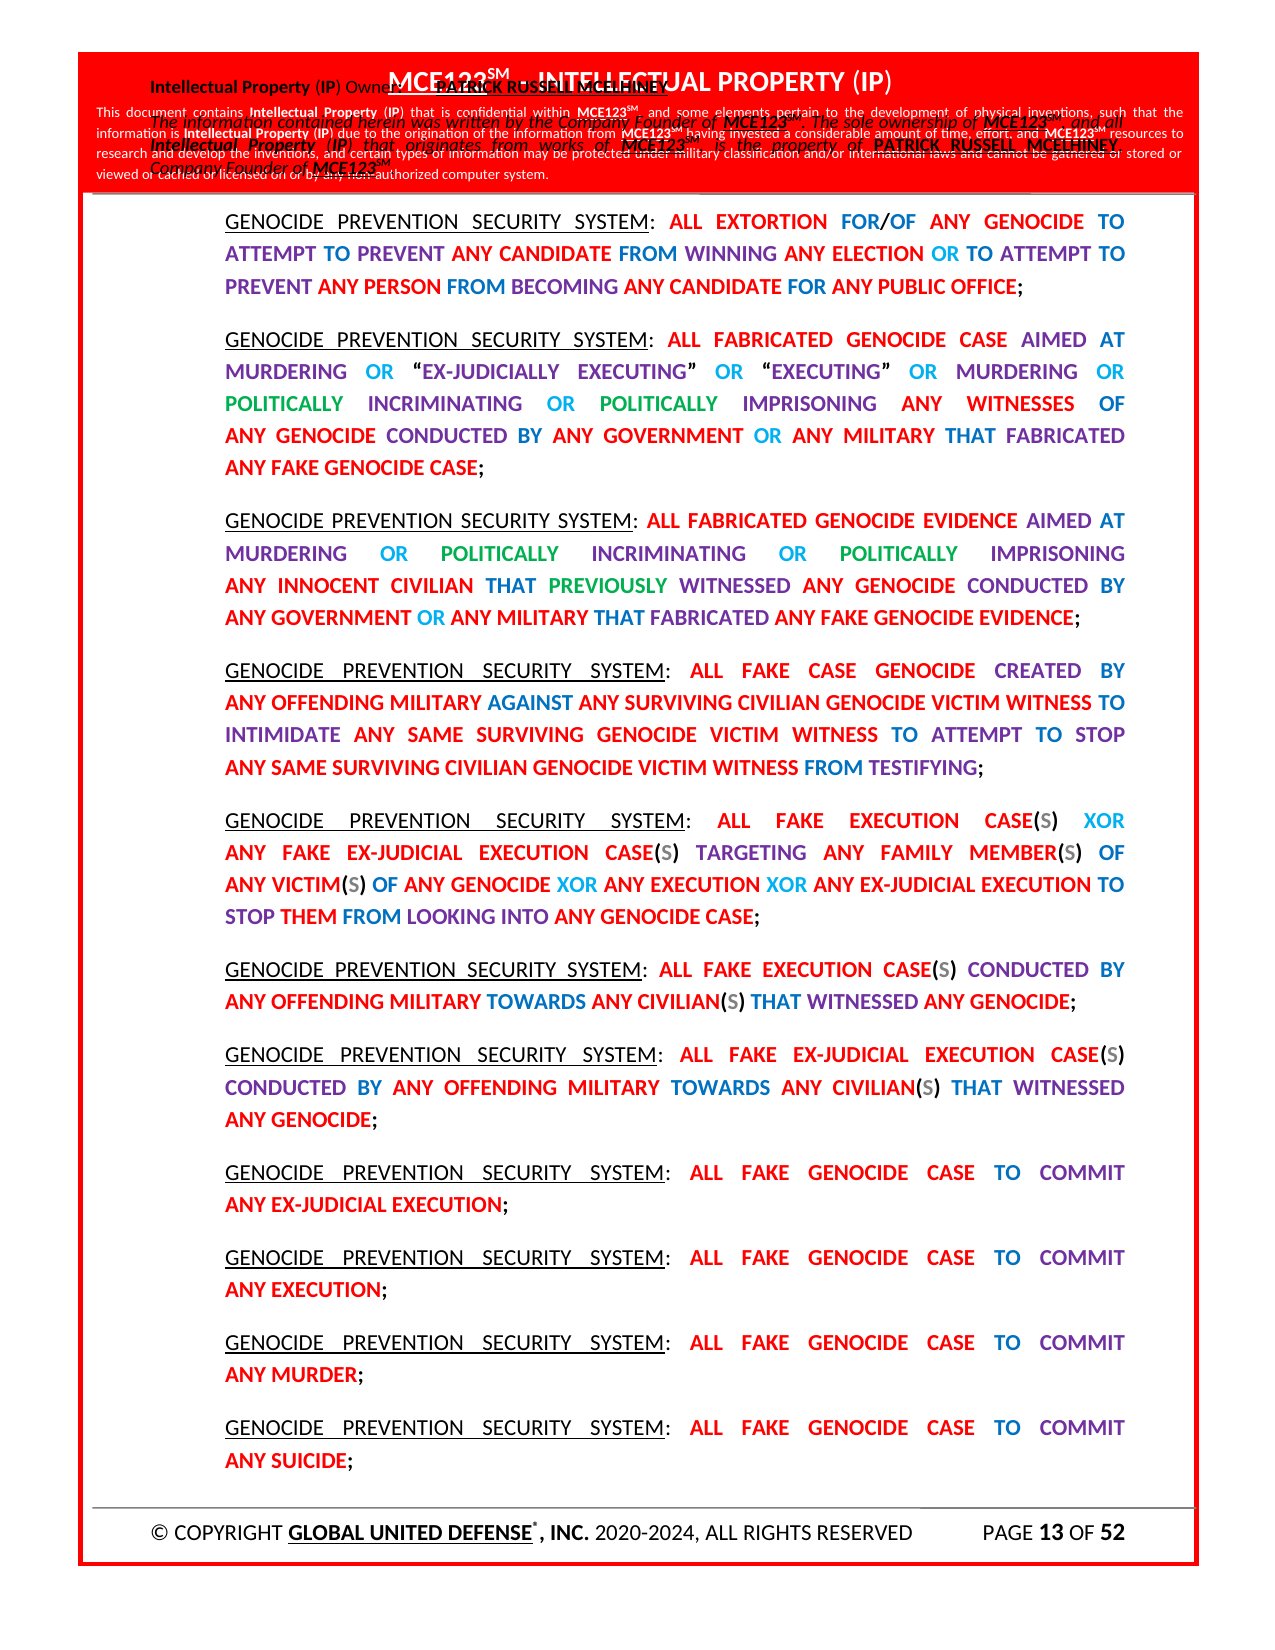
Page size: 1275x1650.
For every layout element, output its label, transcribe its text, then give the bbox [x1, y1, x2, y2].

text GENOCIDE PREVENTION SECURITY SYSTEM: ALL FAKE EXECUTION CASE(S) XOR ANY FAKE EX-JUDICIAL EXECUTION CASE(S) TARGETING ANY FAMILY MEMBER(S) OF ANY VICTIM(S) OF ANY GENOCIDE XOR ANY EXECUTION XOR ANY EX-JUDICIAL EXECUTION TO STOP THEM FROM LOOKING INTO ANY GENOCIDE CASE; [225, 806, 1125, 930]
text GENOCIDE PREVENTION SECURITY SYSTEM: ALL EXTORTION FOR/OF ANY GENOCIDE TO ATTEMPT TO PREVENT ANY CANDIDATE FROM WINNING ANY ELECTION OR TO ATTEMPT TO PREVENT ANY PERSON FROM BECOMING ANY CANDIDATE FOR ANY PUBLIC OFFICE; [225, 207, 1125, 300]
text GENOCIDE PREVENTION SECURITY SYSTEM: ALL FAKE GENOCIDE CASE TO COMMIT ANY EXECUTION; [225, 1243, 1125, 1303]
text GENOCIDE PREVENTION SECURITY SYSTEM: ALL FAKE EXECUTION CASE(S) CONDUCTED BY ANY OFFENDING MILITARY TOWARDS ANY CIVILIAN(S) THAT WITNESSED ANY GENOCIDE; [225, 955, 1125, 1016]
text GENOCIDE PREVENTION SECURITY SYSTEM: ALL FAKE EX-JUDICIAL EXECUTION CASE(S) CONDUCTED BY ANY OFFENDING MILITARY TOWARDS ANY CIVILIAN(S) THAT WITNESSED ANY GENOCIDE; [225, 1041, 1125, 1133]
text GENOCIDE PREVENTION SECURITY SYSTEM: ALL FABRICATED GENOCIDE CASE AIMED AT MURDERING OR “EX-JUDICIALLY EXECUTING” OR “EXECUTING” OR MURDERING OR POLITICALLY INCRIMINATING OR POLITICALLY IMPRISONING ANY WITNESSES OF ANY GENOCIDE CONDUCTED BY ANY GOVERNMENT OR ANY MILITARY THAT FABRICATED ANY FAKE GENOCIDE CASE; [225, 325, 1125, 482]
text GENOCIDE PREVENTION SECURITY SYSTEM: ALL FAKE GENOCIDE CASE TO COMMIT ANY SUICIDE; [225, 1413, 1125, 1474]
text GENOCIDE PREVENTION SECURITY SYSTEM: ALL FAKE CASE GENOCIDE CREATED BY ANY OFFENDING MILITARY AGAINST ANY SURVIVING CIVILIAN GENOCIDE VICTIM WITNESS TO INTIMIDATE ANY SAME SURVIVING GENOCIDE VICTIM WITNESS TO ATTEMPT TO STOP ANY SAME SURVIVING CIVILIAN GENOCIDE VICTIM WITNESS FROM TESTIFYING; [225, 656, 1125, 781]
text GENOCIDE PREVENTION SECURITY SYSTEM: ALL FAKE GENOCIDE CASE TO COMMIT ANY EX-JUDICIAL EXECUTION; [225, 1158, 1125, 1218]
text GENOCIDE PREVENTION SECURITY SYSTEM: ALL FAKE GENOCIDE CASE TO COMMIT ANY MURDER; [225, 1328, 1125, 1388]
text GENOCIDE PREVENTION SECURITY SYSTEM: ALL FABRICATED GENOCIDE EVIDENCE AIMED AT MURDERING OR POLITICALLY INCRIMINATING OR POLITICALLY IMPRISONING ANY INNOCENT CIVILIAN THAT PREVIOUSLY WITNESSED ANY GENOCIDE CONDUCTED BY ANY GOVERNMENT OR ANY MILITARY THAT FABRICATED ANY FAKE GENOCIDE EVIDENCE; [225, 507, 1125, 631]
